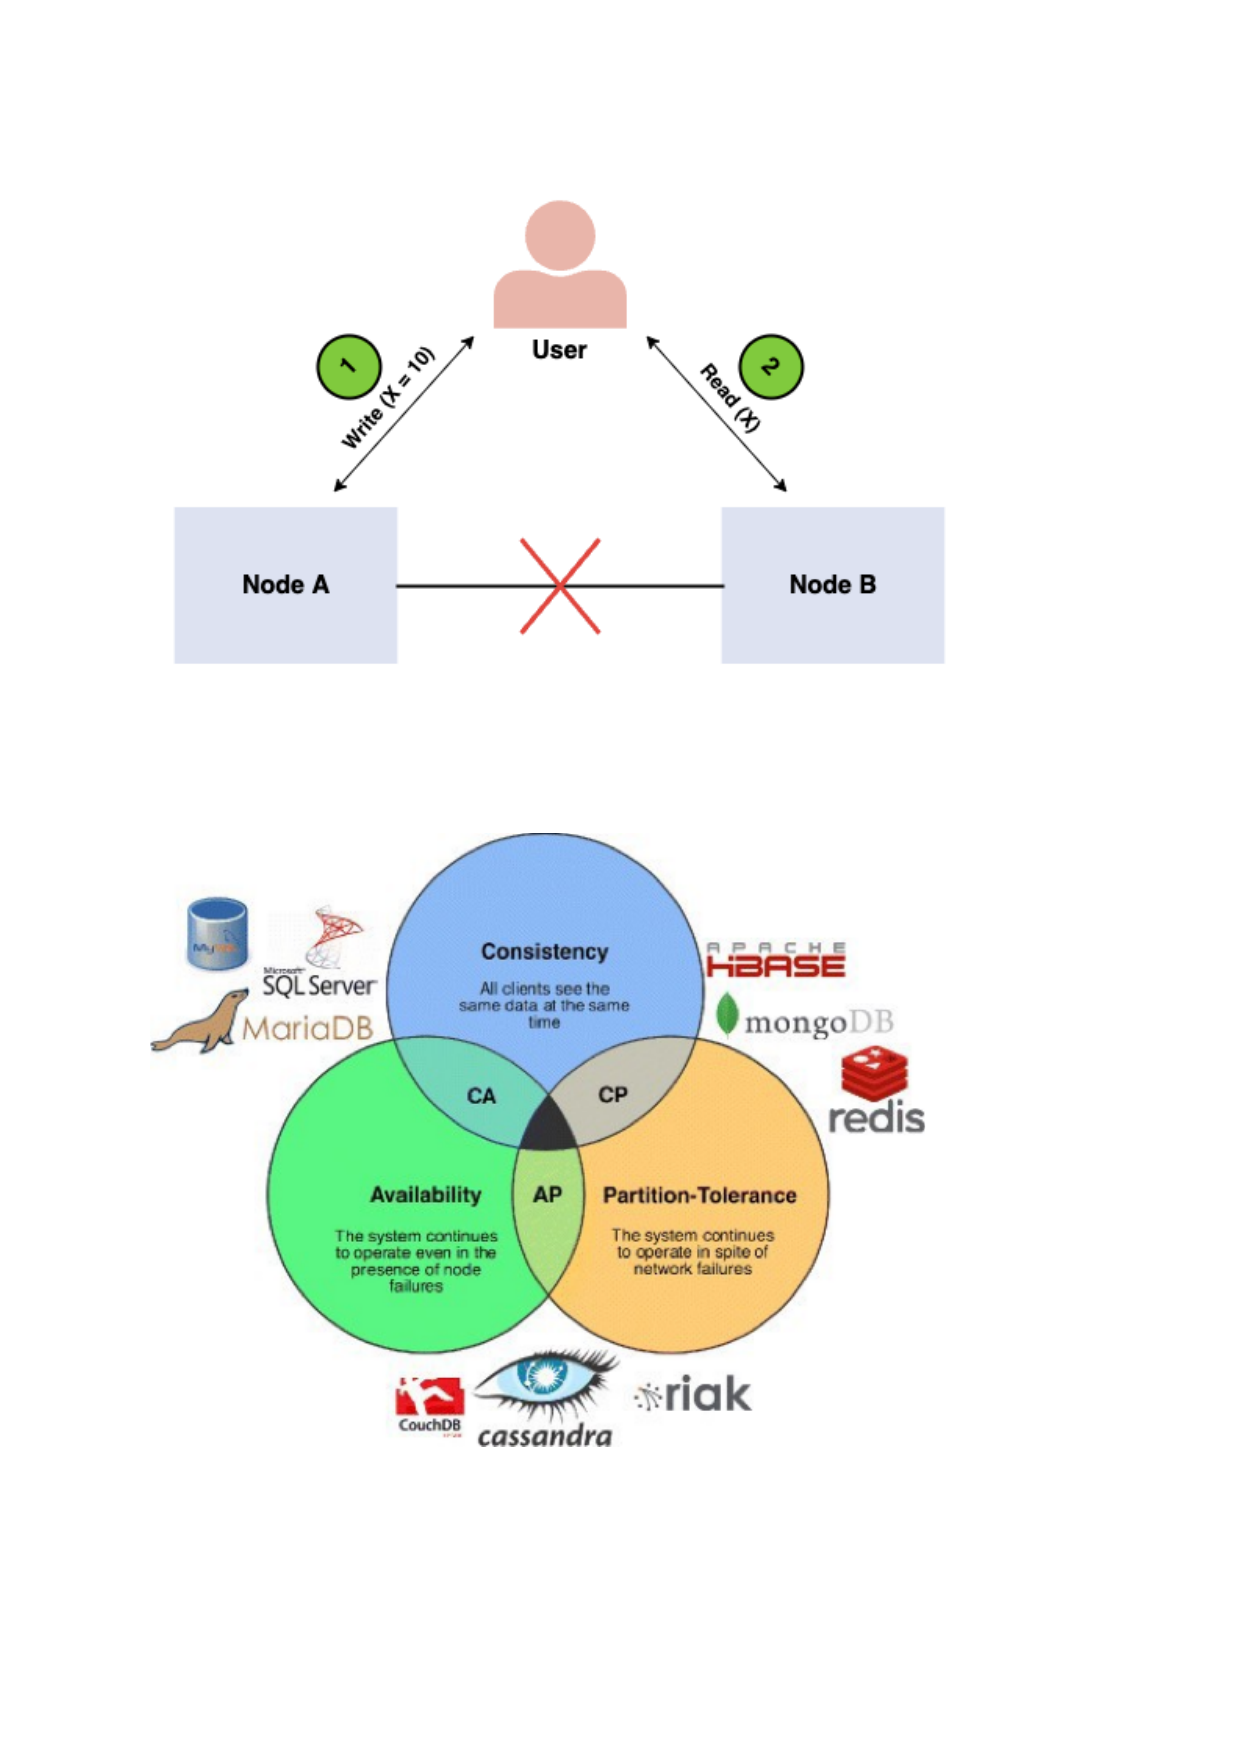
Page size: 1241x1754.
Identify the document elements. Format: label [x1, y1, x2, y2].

picture [150, 833, 926, 1447]
picture [158, 188, 960, 675]
